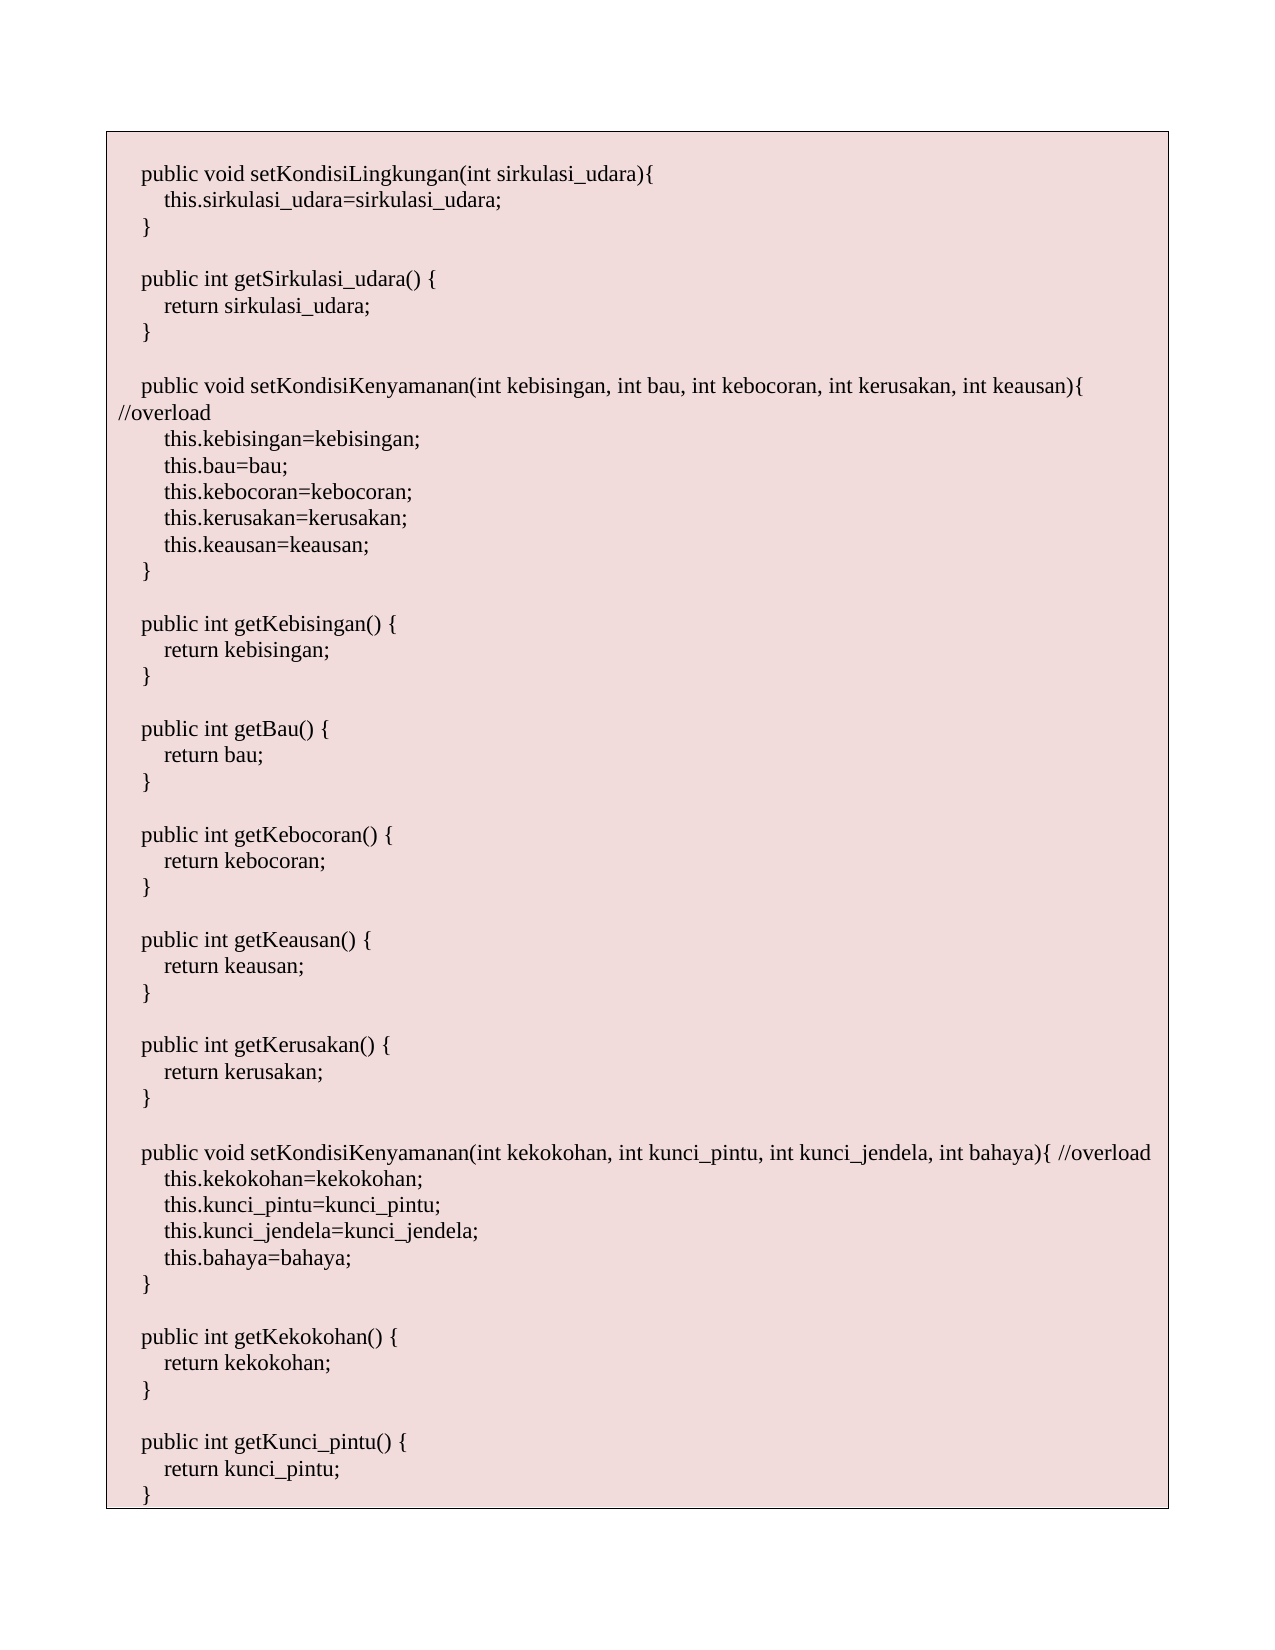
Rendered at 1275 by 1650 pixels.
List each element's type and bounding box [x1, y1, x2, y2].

table_header [107, 132, 1168, 1507]
